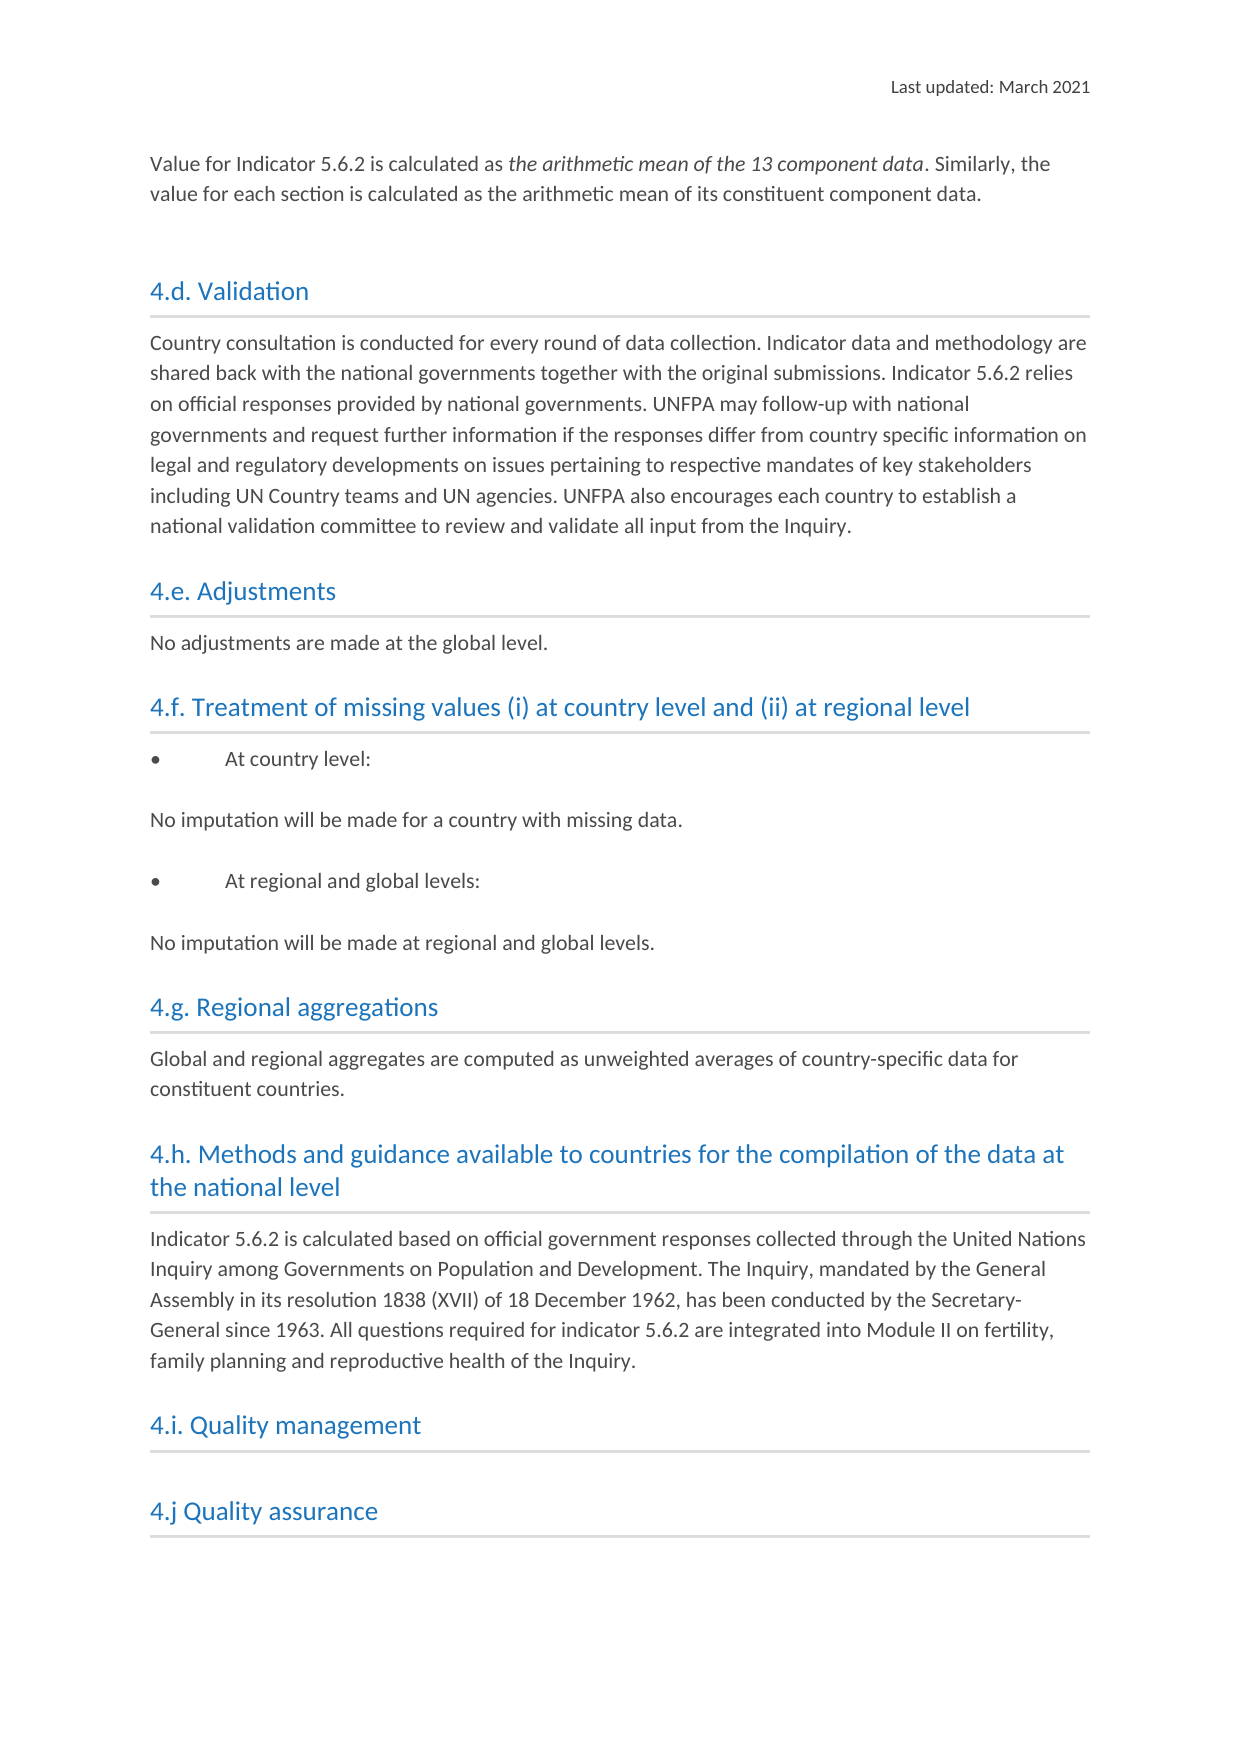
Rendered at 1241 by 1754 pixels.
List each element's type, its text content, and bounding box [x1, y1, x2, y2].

text • At regional and global levels: [150, 867, 1090, 894]
text No imputation will be made for a country with missing data. [150, 806, 1090, 833]
text Global and regional aggregates are computed as unweighted averages of country-specific data for constituent countries. [150, 1045, 1090, 1102]
text 4.j Quality assurance [150, 1494, 1090, 1535]
text 4.f. Treatment of missing values (i) at country level and (ii) at regional level [150, 690, 1090, 731]
text • At country level: [150, 745, 1090, 772]
text 4.e. Adjustments [150, 574, 1090, 615]
text Value for Indicator 5.6.2 is calculated as the arithmetic mean of the 13 component data. Similarly, the value for each section is calculated as the arithmetic mean of its constituent component data. [150, 150, 1090, 207]
text No adjustments are made at the global level. [150, 629, 1090, 656]
text 4.i. Quality management [150, 1408, 1090, 1450]
text Country consultation is conducted for every round of data collection. Indicator data and methodology are shared back with the national governments together with the original submissions. Indicator 5.6.2 relies on official responses provided by national governments. UNFPA may follow-up with national governments and request further information if the responses differ from country specific information on legal and regulatory developments on issues pertaining to respective mandates of key stakeholders including UN Country teams and UN agencies. UNFPA also encourages each country to establish a national validation committee to review and validate all input from the Inquiry. [150, 329, 1090, 539]
text 4.g. Regional aggregations [150, 990, 1090, 1031]
text Indicator 5.6.2 is calculated based on official government responses collected through the United Nations Inquiry among Governments on Population and Development. The Inquiry, mandated by the General Assembly in its resolution 1838 (XVII) of 18 December 1962, has been conducted by the Secretary-General since 1963. All questions required for indicator 5.6.2 are integrated into Module II on fertility, family planning and reproductive health of the Inquiry. [150, 1225, 1090, 1374]
text 4.d. Validation [150, 274, 1090, 315]
text 4.h. Methods and guidance available to countries for the compilation of the data at the national level [150, 1137, 1090, 1211]
text No imputation will be made at regional and global levels. [150, 929, 1090, 955]
